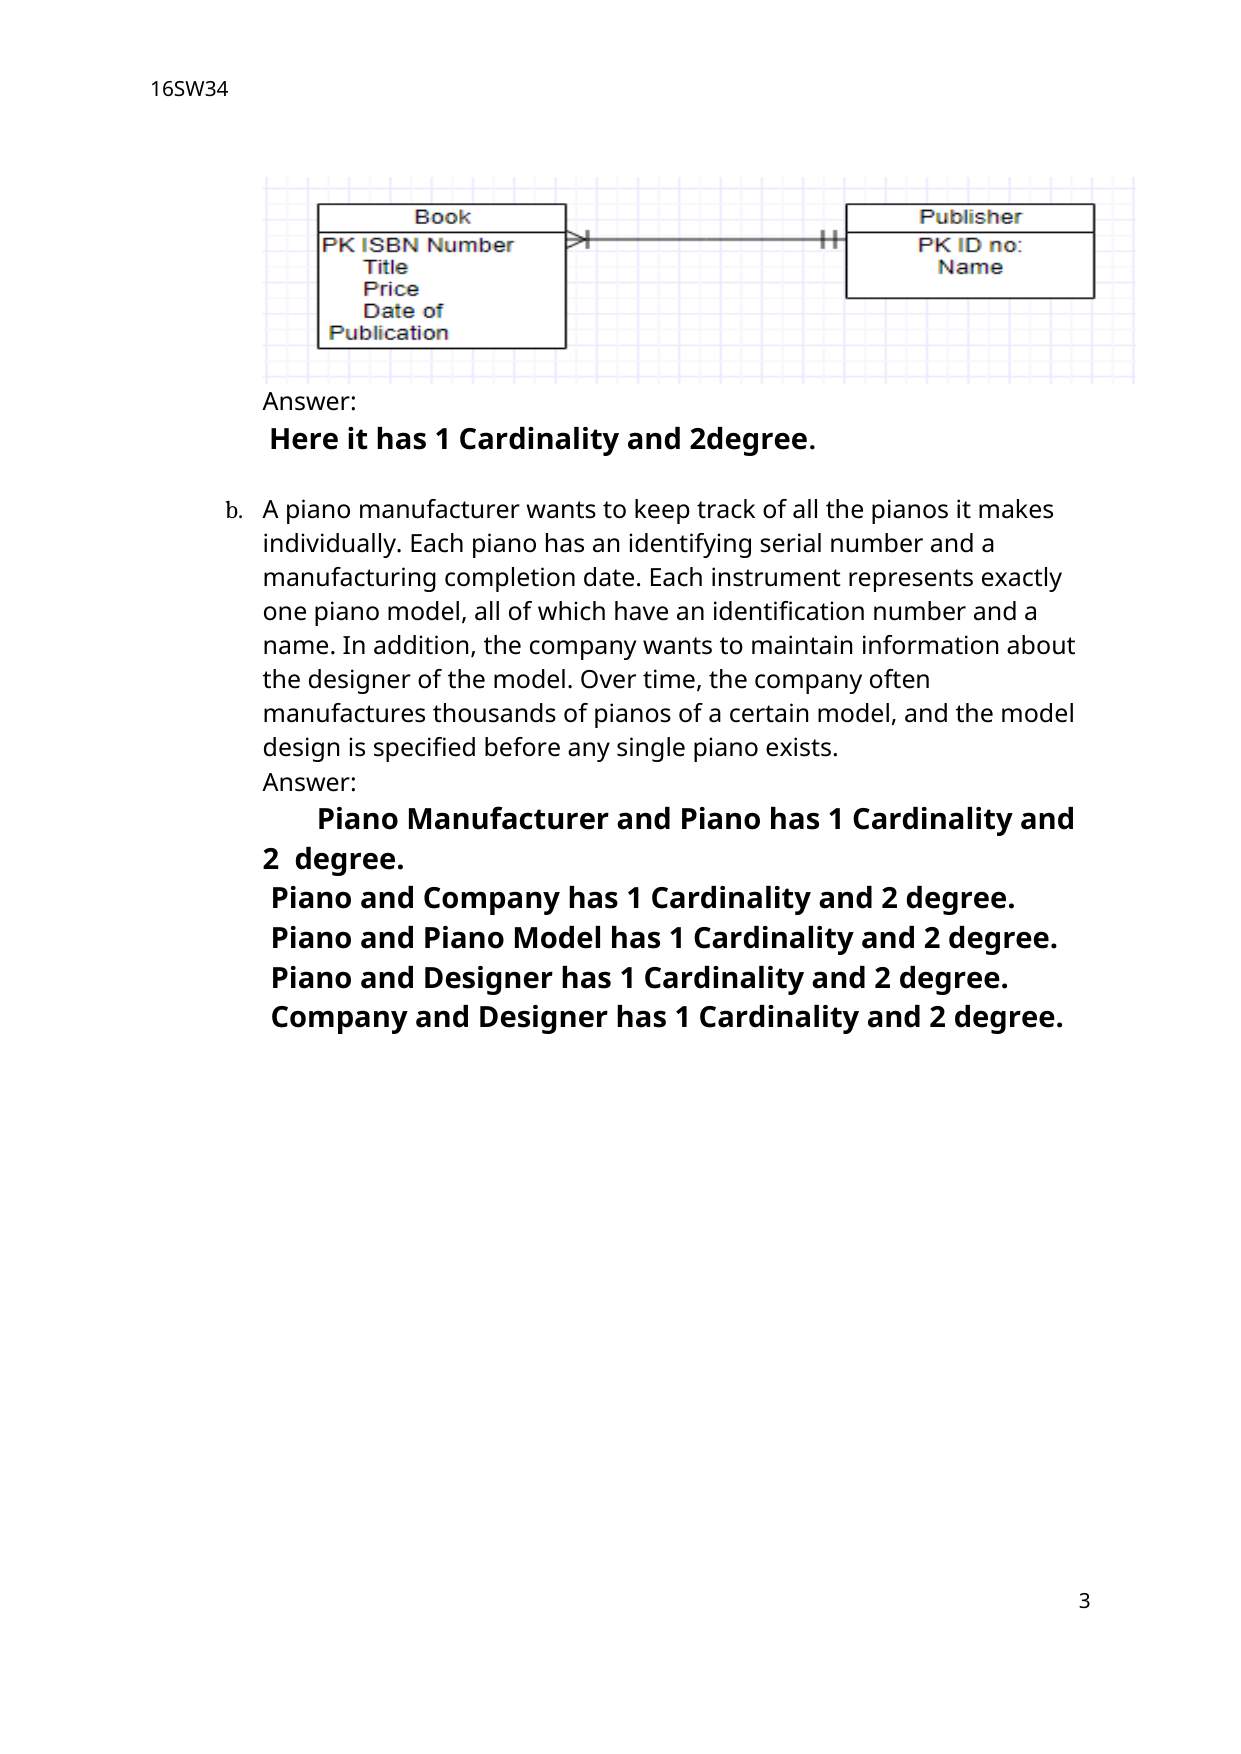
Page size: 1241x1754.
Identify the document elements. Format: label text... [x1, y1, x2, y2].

list Piano and Company has 1 Cardinality and 2 degree. [225, 878, 1090, 917]
list Here it has 1 Cardinality and 2degree. [262, 418, 1090, 458]
list Answer: [262, 384, 1090, 418]
list Company and Designer has 1 Cardinality and 2 degree. [225, 997, 1090, 1036]
picture [262, 177, 1137, 384]
list Piano and Designer has 1 Cardinality and 2 degree. [225, 957, 1090, 997]
list Piano Manufacturer and Piano has 1 Cardinality and 2 degree. [262, 798, 1090, 878]
list A piano manufacturer wants to keep track of all the pianos it makes individually. Each piano has an identifying serial number and a manufacturing completion date. Each instrument represents exactly one piano model, all of which have an identification number and a name. In addition, the company wants to maintain information about the designer of the model. Over time, the company often manufactures thousands of pianos of a certain model, and the model design is specified before any single piano exists. [225, 492, 1090, 764]
list Piano and Piano Model has 1 Cardinality and 2 degree. [225, 917, 1090, 957]
list Answer: [262, 764, 1090, 798]
